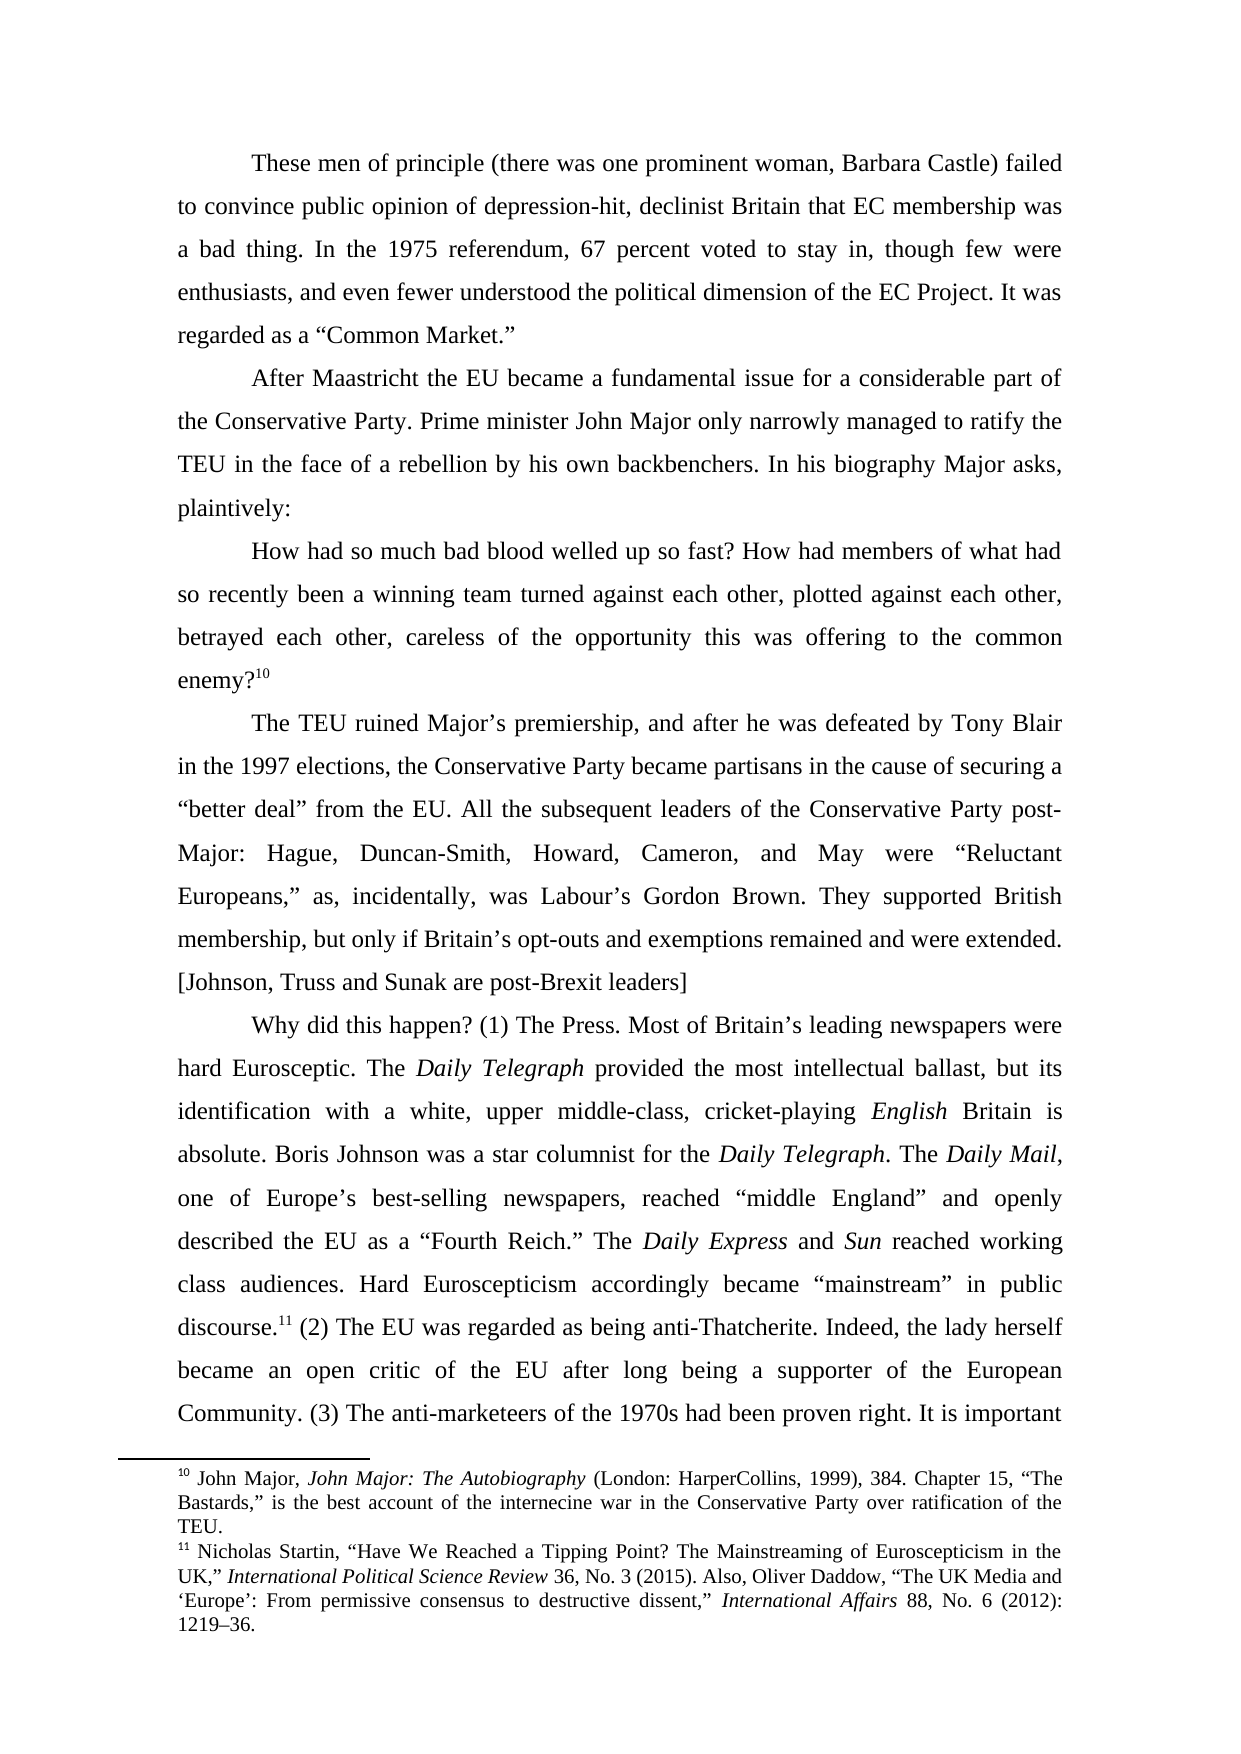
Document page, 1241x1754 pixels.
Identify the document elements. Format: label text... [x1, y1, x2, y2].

text After Maastricht the EU became a fundamental issue for a considerable part of the Conservative Party. Prime minister John Major only narrowly managed to ratify the TEU in the face of a rebellion by his own backbenchers. In his biography Major asks, plaintively: [177, 363, 1063, 521]
text These men of principle (there was one prominent woman, Barbara Castle) failed to convince public opinion of depression-hit, declinist Britain that EC membership was a bad thing. In the 1975 referendum, 67 percent voted to stay in, though few were enthusiasts, and even fewer understood the political dimension of the EC Project. It was regarded as a “Common Market.” [177, 148, 1063, 349]
text How had so much bad blood welled up so fast? How had members of what had so recently been a winning team turned against each other, plotted against each other, betrayed each other, careless of the opportunity this was offering to the common enemy? [177, 536, 1063, 694]
text The TEU ruined Major’s premiership, and after he was defeated by Tony Blair in the 1997 elections, the Conservative Party became partisans in the cause of securing a “better deal” from the EU. All the subsequent leaders of the Conservative Party post-Major: Hague, Duncan-Smith, Howard, Cameron, and May were “Reluctant Europeans,” as, incidentally, was Labour’s Gordon Brown. They supported British membership, but only if Britain’s opt-outs and exemptions remained and were extended. [Johnson, Truss and Sunak are post-Brexit leaders] [177, 708, 1063, 996]
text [177, 1010, 1063, 1427]
